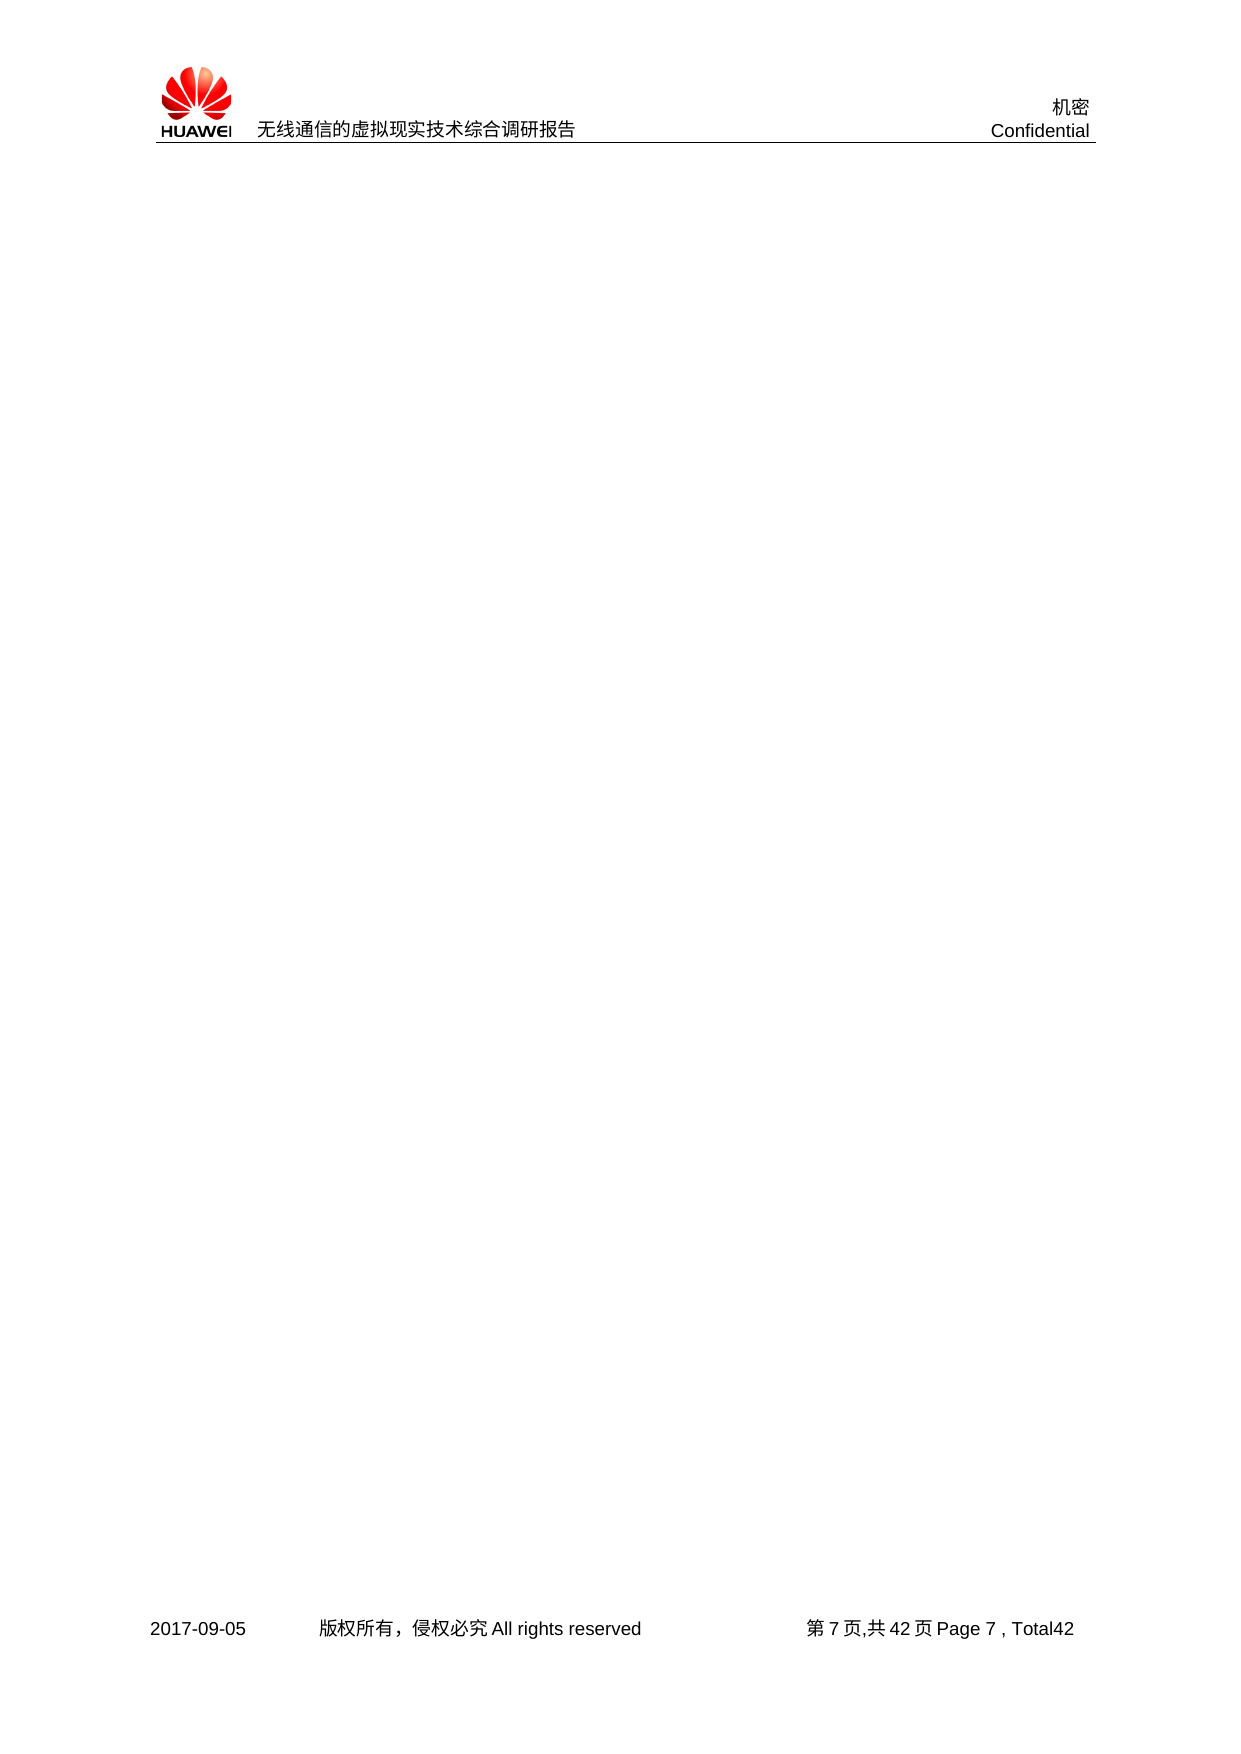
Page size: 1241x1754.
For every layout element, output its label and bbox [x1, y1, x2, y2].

picture [161, 67, 232, 137]
